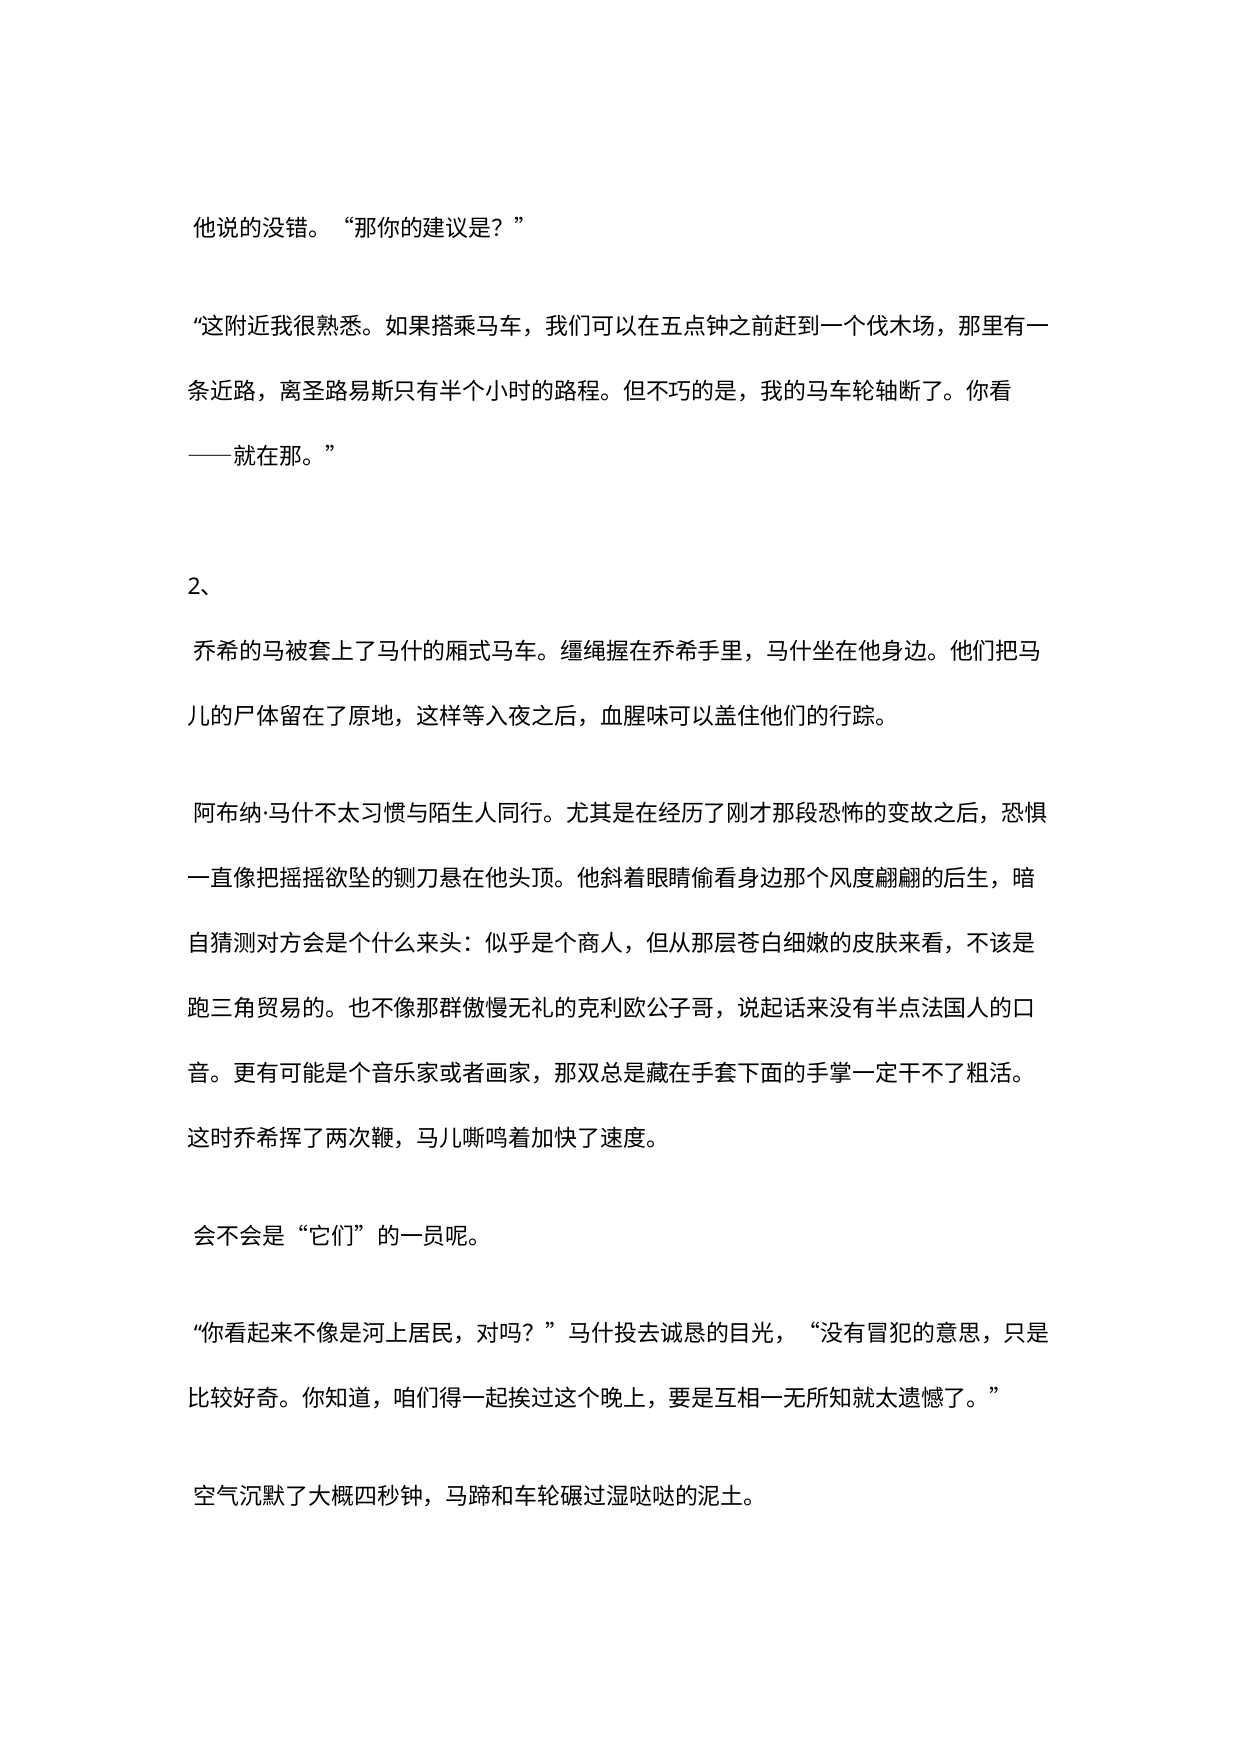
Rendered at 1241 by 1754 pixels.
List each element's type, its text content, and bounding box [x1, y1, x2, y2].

text “这附近我很熟悉。如果搭乘马车，我们可以在五点钟之前赶到一个伐木场，那里有一条近路，离圣路易斯只有半个小时的路程。但不巧的是，我的马车轮轴断了。你看——就在那。” [187, 292, 1053, 487]
text 空气沉默了大概四秒钟，马蹄和车轮碾过湿哒哒的泥土。 [187, 1462, 1053, 1527]
text 他说的没错。“那你的建议是？” [187, 194, 1053, 259]
text “你看起来不像是河上居民，对吗？”马什投去诚恳的目光，“没有冒犯的意思，只是比较好奇。你知道，咱们得一起挨过这个晚上，要是互相一无所知就太遗憾了。” [187, 1299, 1053, 1429]
text 会不会是“它们”的一员呢。 [187, 1202, 1053, 1267]
text 乔希的马被套上了马什的厢式马车。缰绳握在乔希手里，马什坐在他身边。他们把马儿的尸体留在了原地，这样等入夜之后，血腥味可以盖住他们的行踪。 [187, 617, 1053, 747]
text 2、 [187, 552, 1053, 617]
text 阿布纳·马什不太习惯与陌生人同行。尤其是在经历了刚才那段恐怖的变故之后，恐惧一直像把摇摇欲坠的铡刀悬在他头顶。他斜着眼睛偷看身边那个风度翩翩的后生，暗自猜测对方会是个什么来头：似乎是个商人，但从那层苍白细嫩的皮肤来看，不该是跑三角贸易的。也不像那群傲慢无礼的克利欧公子哥，说起话来没有半点法国人的口音。更有可能是个音乐家或者画家，那双总是藏在手套下面的手掌一定干不了粗活。这时乔希挥了两次鞭，马儿嘶鸣着加快了速度。 [187, 779, 1053, 1169]
